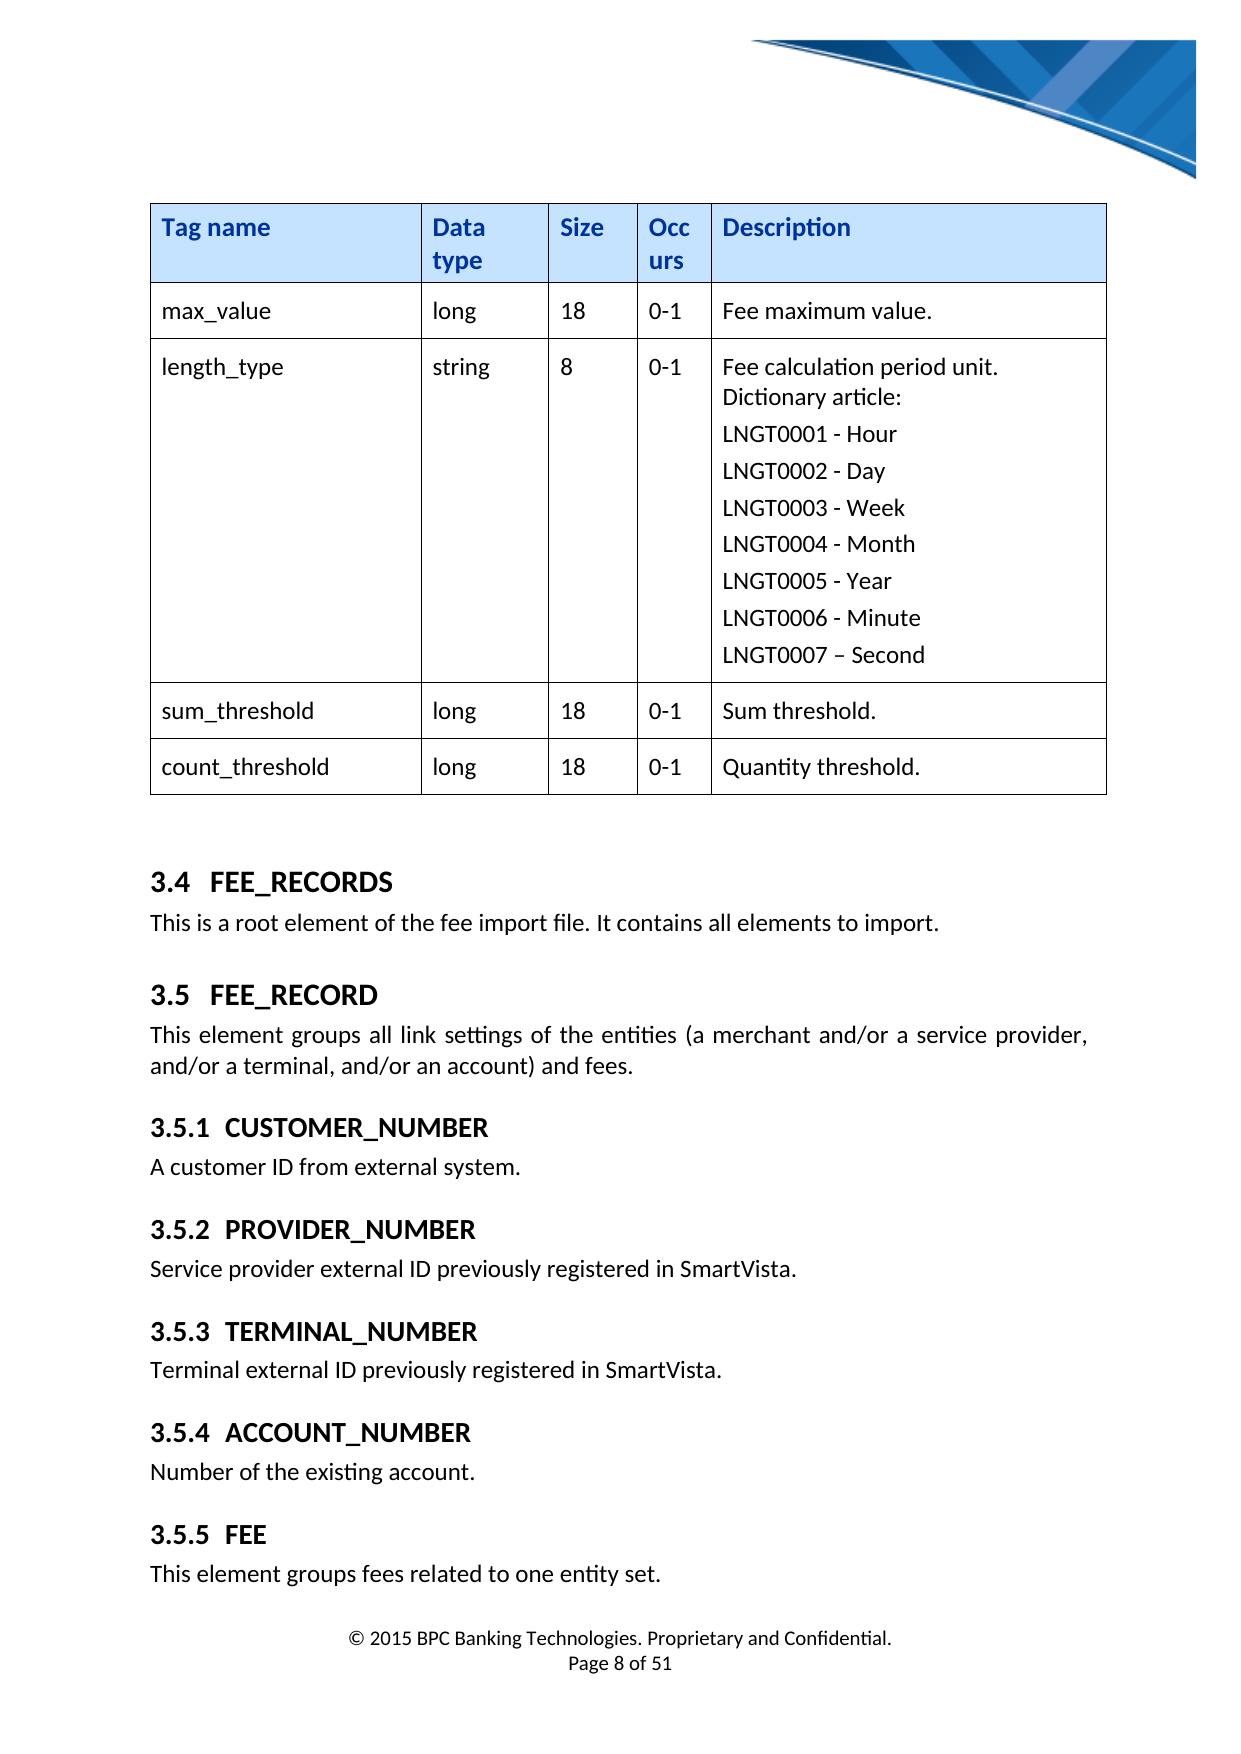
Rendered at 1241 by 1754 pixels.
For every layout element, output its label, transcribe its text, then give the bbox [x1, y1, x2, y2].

subtitle A customer ID from external system. [150, 1151, 1090, 1182]
table_cell 0-1 [638, 739, 711, 793]
table_header Size [549, 204, 637, 282]
subtitle CUSTOMER_NUMBER [150, 1109, 1090, 1145]
table_cell long [422, 739, 548, 793]
table_header Tag name [151, 204, 421, 282]
subtitle Number of the existing account. [150, 1456, 1090, 1487]
table_cell 0-1 [638, 283, 711, 338]
table_cell Fee calculation period unit. Dictionary article: LNGT0001 - Hour LNGT0002 - Day LNGT0003 - Week LNGT0004 - Month LNGT0005 - Year LNGT0006 - Minute LNGT0007 – Second [712, 339, 1106, 682]
table_cell sum_threshold [151, 683, 421, 738]
table_cell 8 [549, 339, 637, 682]
table_cell 18 [549, 683, 637, 738]
table_cell max_value [151, 283, 421, 338]
table_header Description [712, 204, 1106, 282]
table_cell 18 [549, 283, 637, 338]
table_cell string [422, 339, 548, 682]
subtitle This is a root element of the fee import file. It contains all elements to import. [150, 907, 1090, 937]
subtitle Service provider external ID previously registered in SmartVista. [150, 1253, 1090, 1283]
subtitle This element groups fees related to one entity set. [150, 1558, 1090, 1588]
subtitle FEE [150, 1516, 1090, 1551]
subtitle Terminal external ID previously registered in SmartVista. [150, 1354, 1090, 1385]
subtitle This element groups all link settings of the entities (a merchant and/or a service provider, and/or a terminal, and/or an account) and fees. [150, 1019, 1090, 1080]
subtitle FEE_RECORDS [150, 863, 1090, 901]
table_cell 0-1 [638, 339, 711, 682]
table_cell Fee maximum value. [712, 283, 1106, 338]
table_cell 0-1 [638, 683, 711, 738]
table_cell count_threshold [151, 739, 421, 793]
subtitle FEE_RECORD [150, 975, 1090, 1013]
table_header Data type [422, 204, 548, 282]
subtitle ACCOUNT_NUMBER [150, 1414, 1090, 1450]
table_cell long [422, 683, 548, 738]
subtitle TERMINAL_NUMBER [150, 1313, 1090, 1348]
table_cell 18 [549, 739, 637, 793]
table_cell length_type [151, 339, 421, 682]
table_cell Sum threshold. [712, 683, 1106, 738]
picture [745, 38, 1197, 185]
table_cell Quantity threshold. [712, 739, 1106, 793]
subtitle PROVIDER_NUMBER [150, 1211, 1090, 1247]
table_header Occurs [638, 204, 711, 282]
table_cell long [422, 283, 548, 338]
